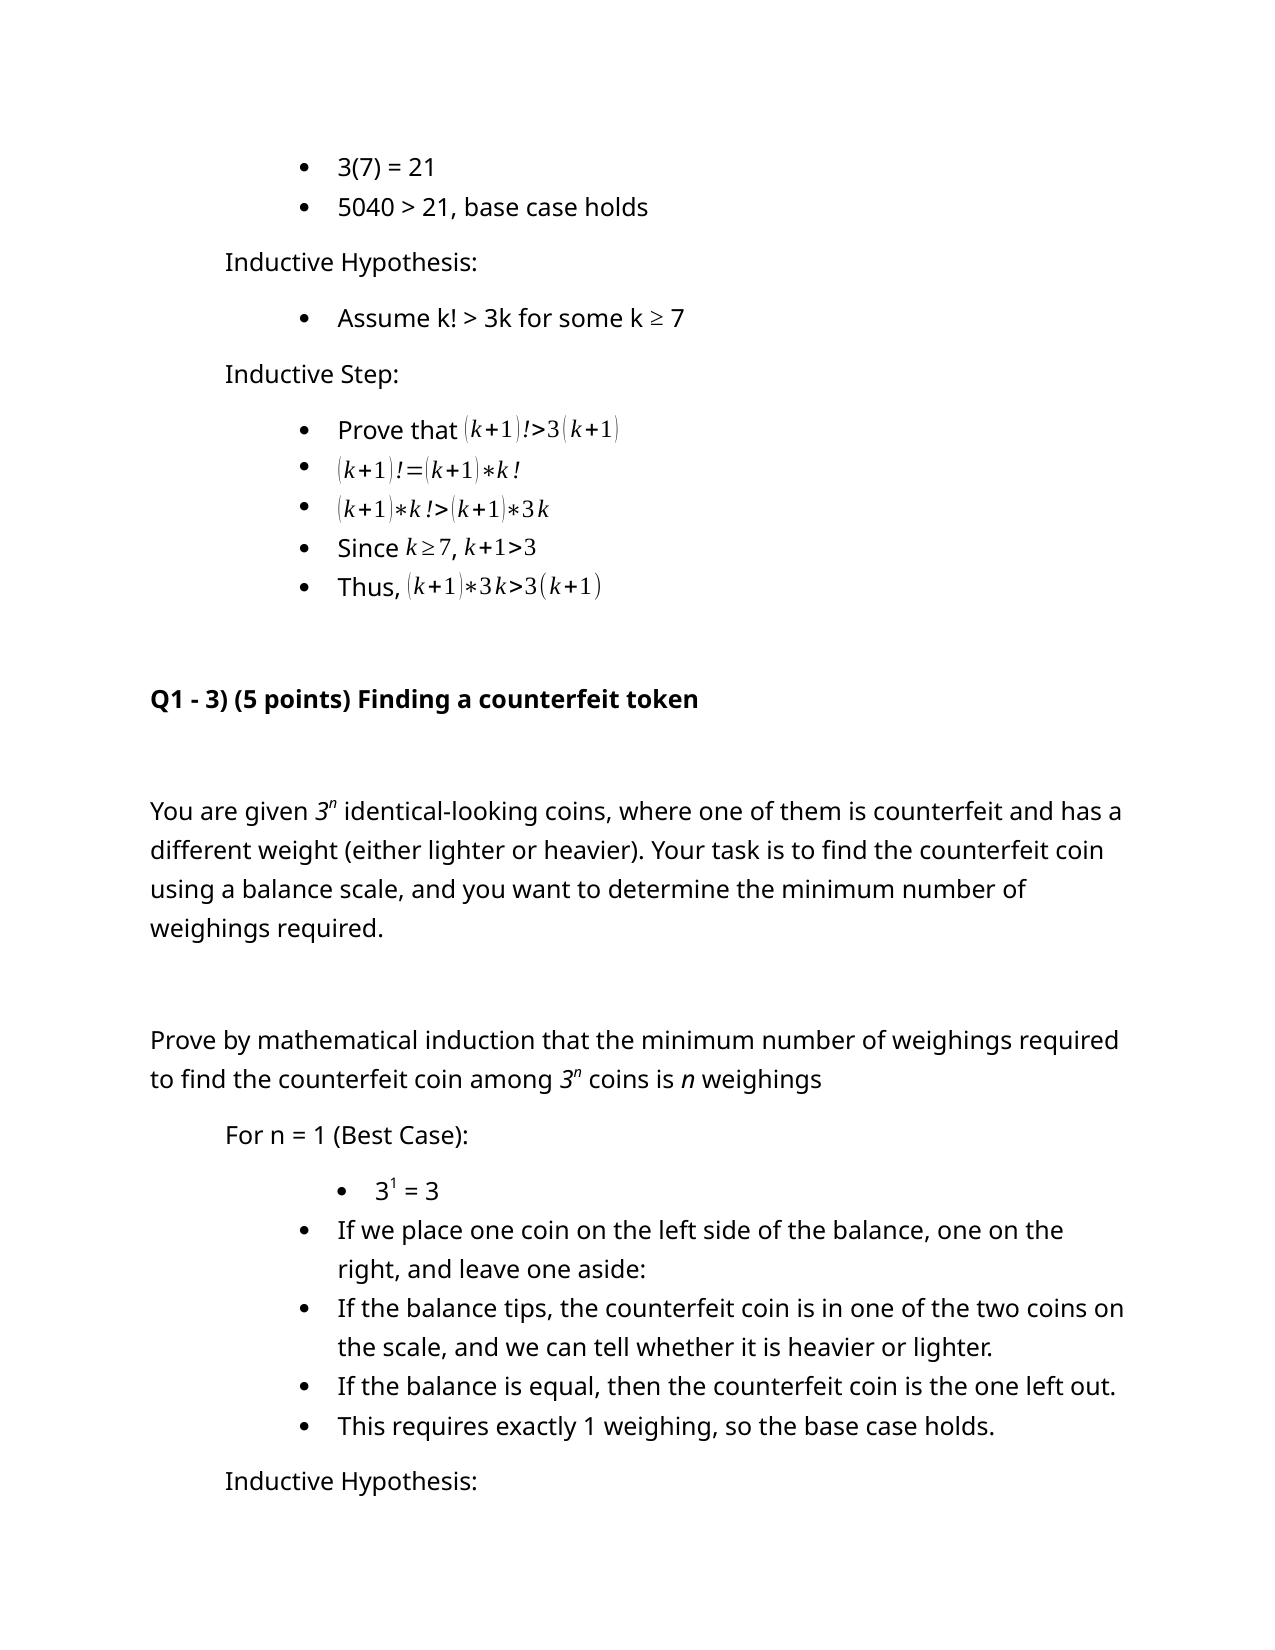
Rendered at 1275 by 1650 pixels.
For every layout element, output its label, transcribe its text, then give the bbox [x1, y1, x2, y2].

list Thus, [300, 570, 1125, 604]
text Inductive Hypothesis: [225, 245, 1125, 279]
list Assume k! > 3k for some k 7 [300, 301, 1125, 335]
list 3(7) = 21 [300, 150, 1125, 184]
text Inductive Step: [225, 357, 1125, 391]
list If we place one coin on the left side of the balance, one on the right, and leave one aside: [300, 1212, 1125, 1286]
list 5040 > 21, base case holds [300, 189, 1125, 223]
text For n = 1 (Best Case): [150, 1117, 1125, 1151]
text Q1 - 3) (5 points) Finding a counterfeit token [150, 681, 1125, 716]
list Since , [300, 531, 1125, 565]
text You are given 3n identical-looking coins, where one of them is counterfeit and has a different weight (either lighter or heavier). Your task is to find the counterfeit coin using a balance scale, and you want to determine the minimum number of weighings required. [150, 793, 1125, 945]
list Prove that [300, 412, 1125, 447]
list If the balance is equal, then the counterfeit coin is the one left out. [300, 1369, 1125, 1403]
list 31 = 3 [337, 1173, 1125, 1207]
text Prove by mathematical induction that the minimum number of weighings required to find the counterfeit coin among 3n coins is n weighings [150, 1022, 1125, 1096]
text Inductive Hypothesis: [150, 1464, 1125, 1498]
list If the balance tips, the counterfeit coin is in one of the two coins on the scale, and we can tell whether it is heavier or lighter. [300, 1291, 1125, 1364]
list This requires exactly 1 weighing, so the base case holds. [300, 1408, 1125, 1442]
